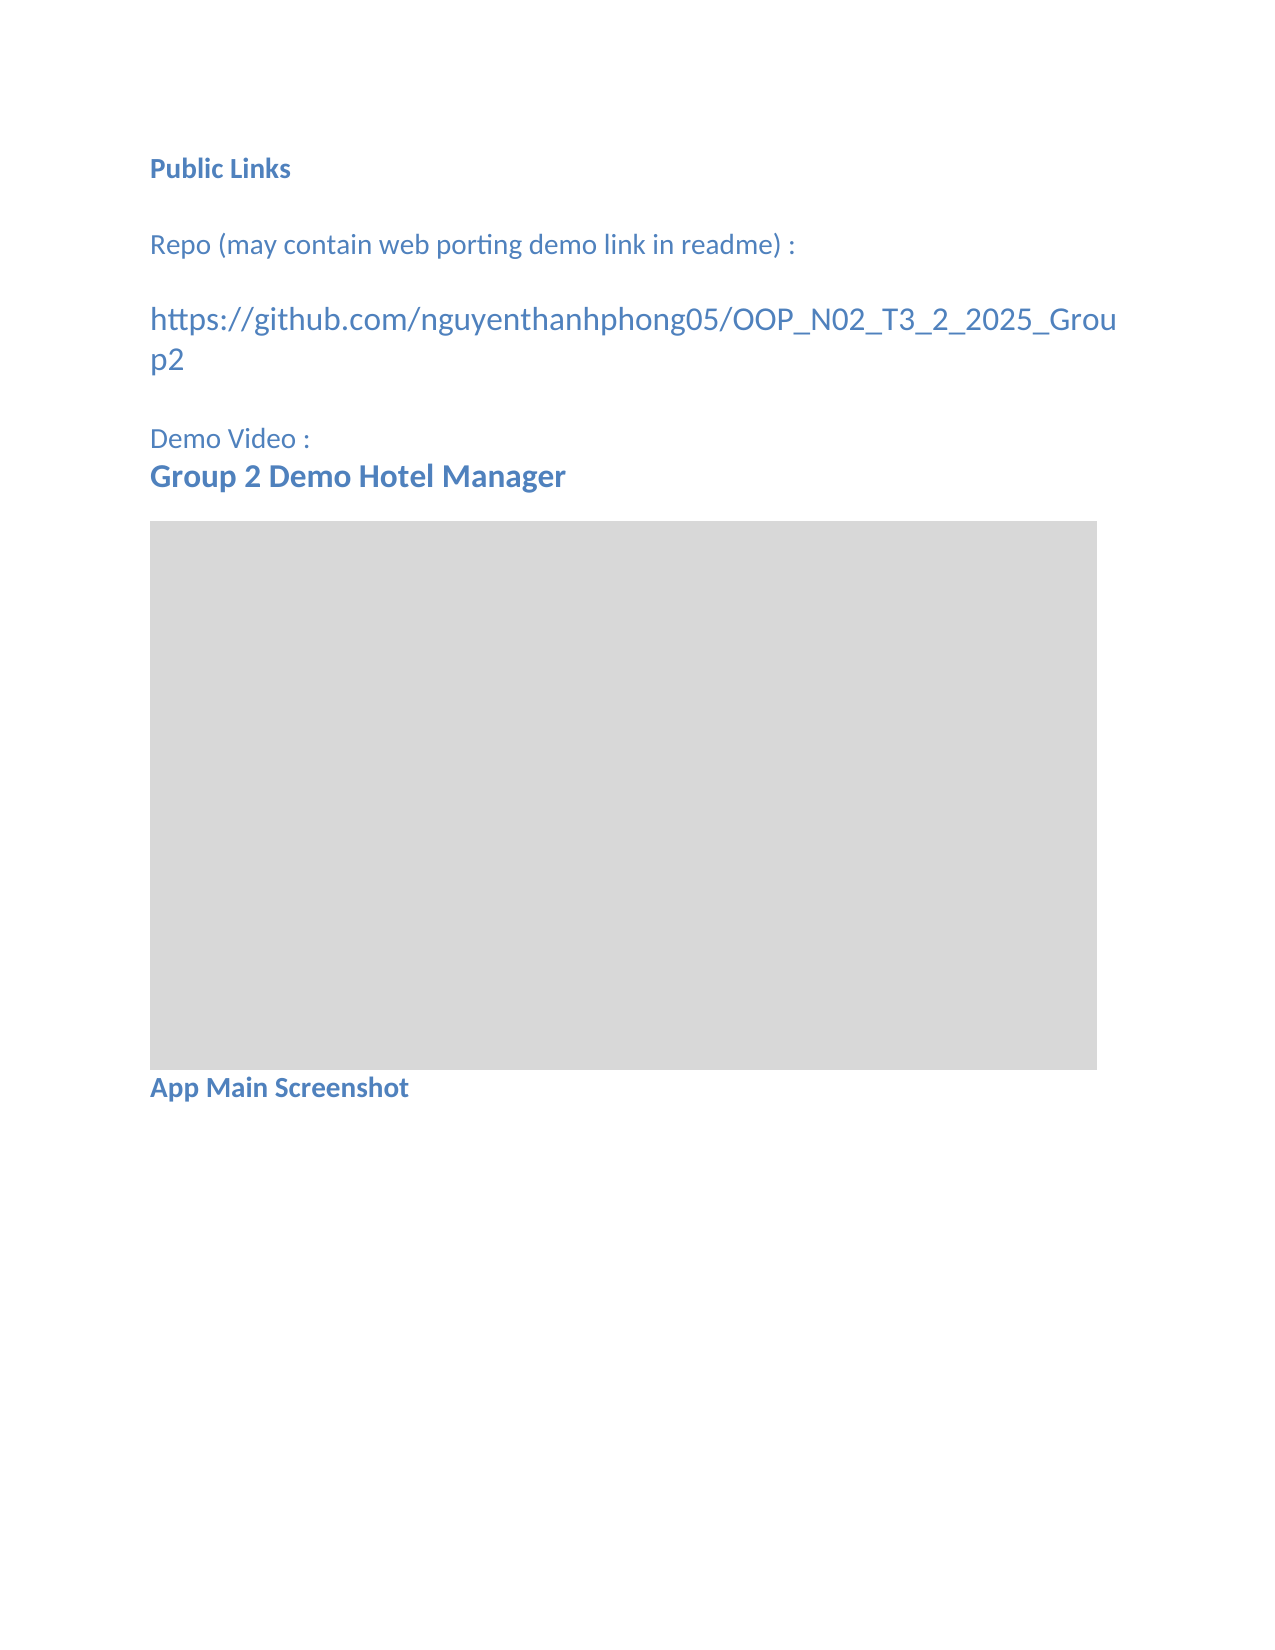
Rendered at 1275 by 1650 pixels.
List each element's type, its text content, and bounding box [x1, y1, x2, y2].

subtitle Public Links Repo (may contain web porting demo link in readme) : https://github.com/nguyenthanhphong05/OOP_N02_T3_2_2025_Group2 Demo Video : Group 2 Demo Hotel Manager [150, 150, 1125, 496]
subtitle App Main Screenshot [150, 641, 1125, 1105]
